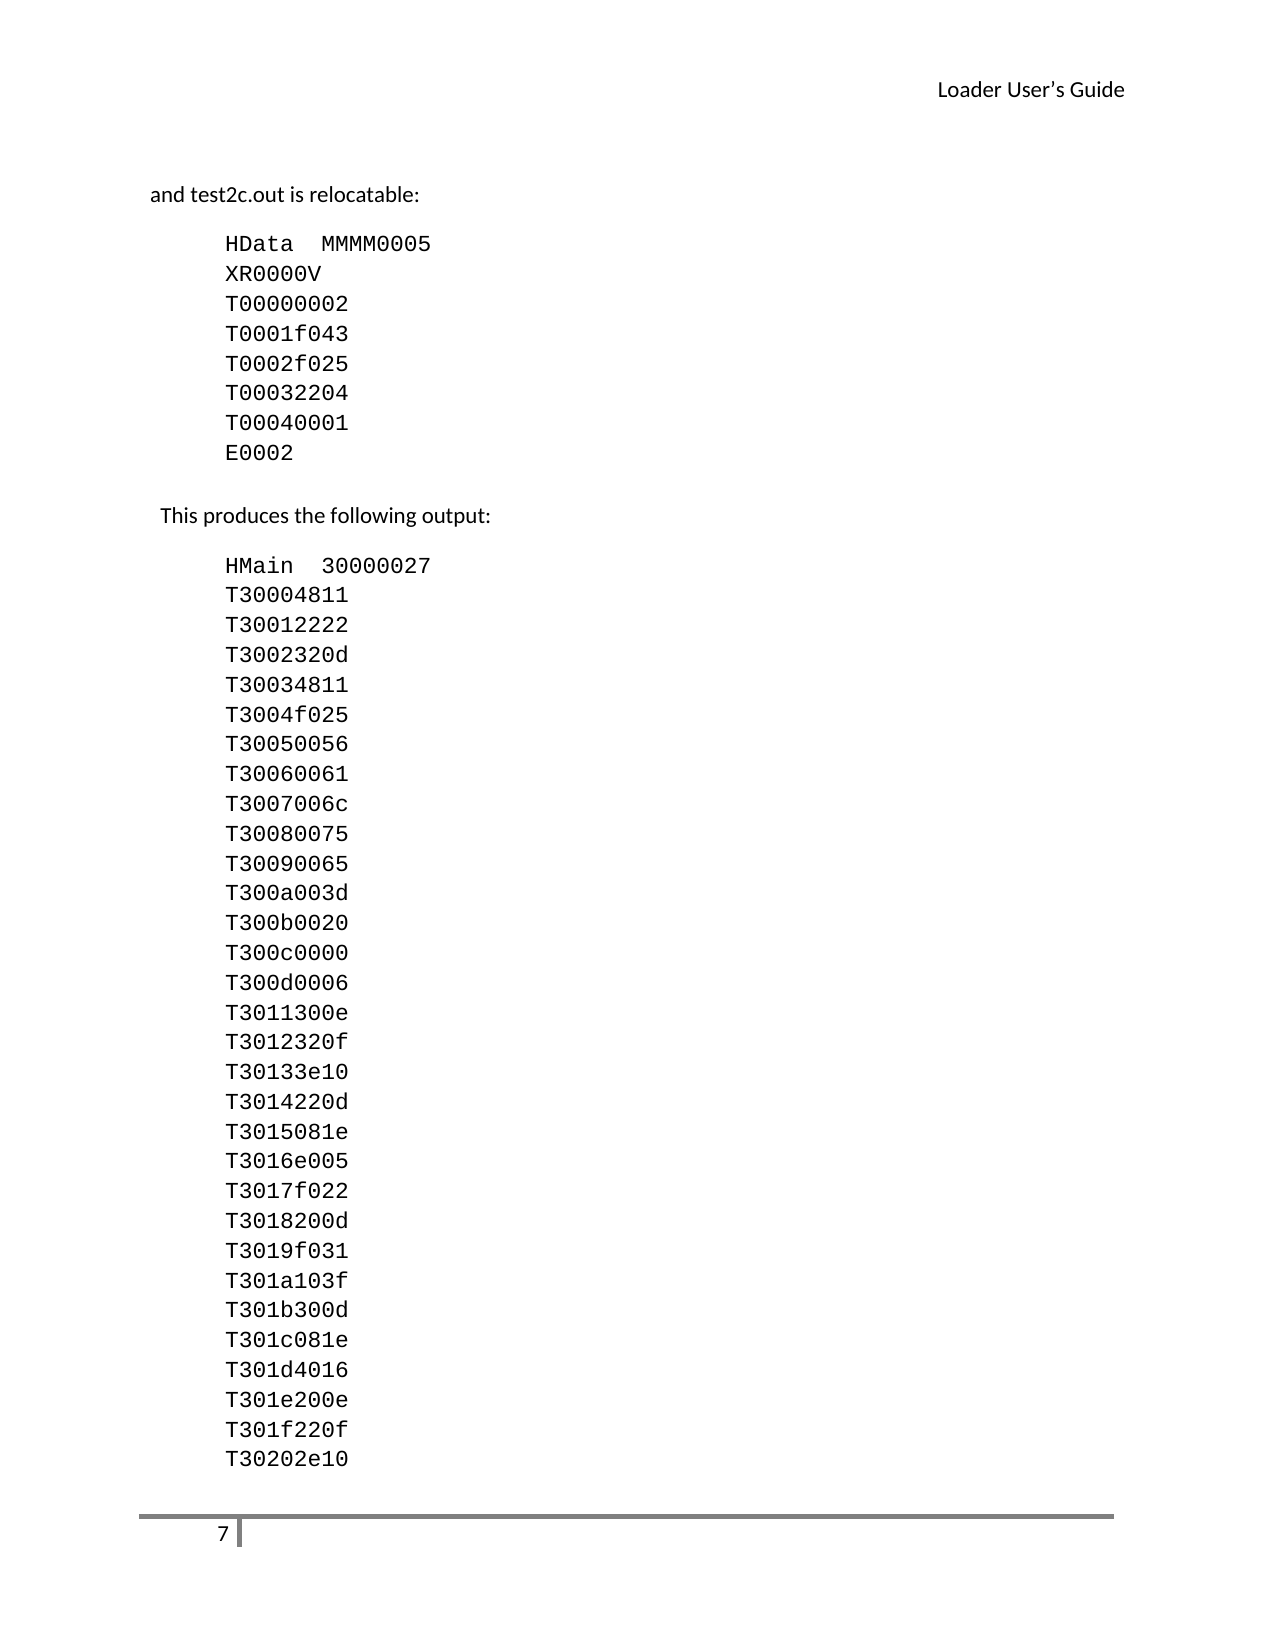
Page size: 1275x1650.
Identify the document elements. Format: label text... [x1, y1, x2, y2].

text T3017f022 [150, 1179, 1125, 1206]
text HData MMMM0005 [150, 233, 1125, 259]
text T30080075 [150, 822, 1125, 848]
text HMain 30000027 [150, 554, 1125, 580]
text T30004811 [150, 584, 1125, 610]
text T300d0006 [150, 971, 1125, 997]
text T300b0020 [150, 911, 1125, 937]
text T00040001 [150, 412, 1125, 437]
text T30133e10 [150, 1060, 1125, 1086]
text T3018200d [150, 1209, 1125, 1235]
text T30090065 [150, 852, 1125, 878]
text T3014220d [150, 1090, 1125, 1116]
text and test2c.out is relocatable: [150, 180, 1125, 208]
text T30060061 [150, 762, 1125, 788]
text T0002f025 [150, 352, 1125, 378]
text T30202e10 [150, 1448, 1125, 1474]
text T3016e005 [150, 1150, 1125, 1176]
text T30034811 [150, 673, 1125, 699]
text T00000002 [150, 292, 1125, 318]
text T300c0000 [150, 941, 1125, 967]
text This produces the following output: [150, 501, 1125, 529]
text E0002 [150, 441, 1125, 467]
text T301a103f [150, 1269, 1125, 1295]
text T301c081e [150, 1328, 1125, 1354]
text T3012320f [150, 1031, 1125, 1057]
text T30012222 [150, 613, 1125, 639]
text T30050056 [150, 733, 1125, 759]
text T300a003d [150, 882, 1125, 908]
text T301d4016 [150, 1358, 1125, 1384]
text T301f220f [150, 1418, 1125, 1444]
text T3019f031 [150, 1239, 1125, 1265]
text T3002320d [150, 643, 1125, 669]
text XR0000V [150, 263, 1125, 288]
text T0001f043 [150, 322, 1125, 348]
text T3004f025 [150, 703, 1125, 729]
text T301b300d [150, 1299, 1125, 1325]
text T00032204 [150, 382, 1125, 408]
text T3011300e [150, 1001, 1125, 1027]
text T3015081e [150, 1120, 1125, 1146]
text T301e200e [150, 1388, 1125, 1414]
text T3007006c [150, 792, 1125, 818]
